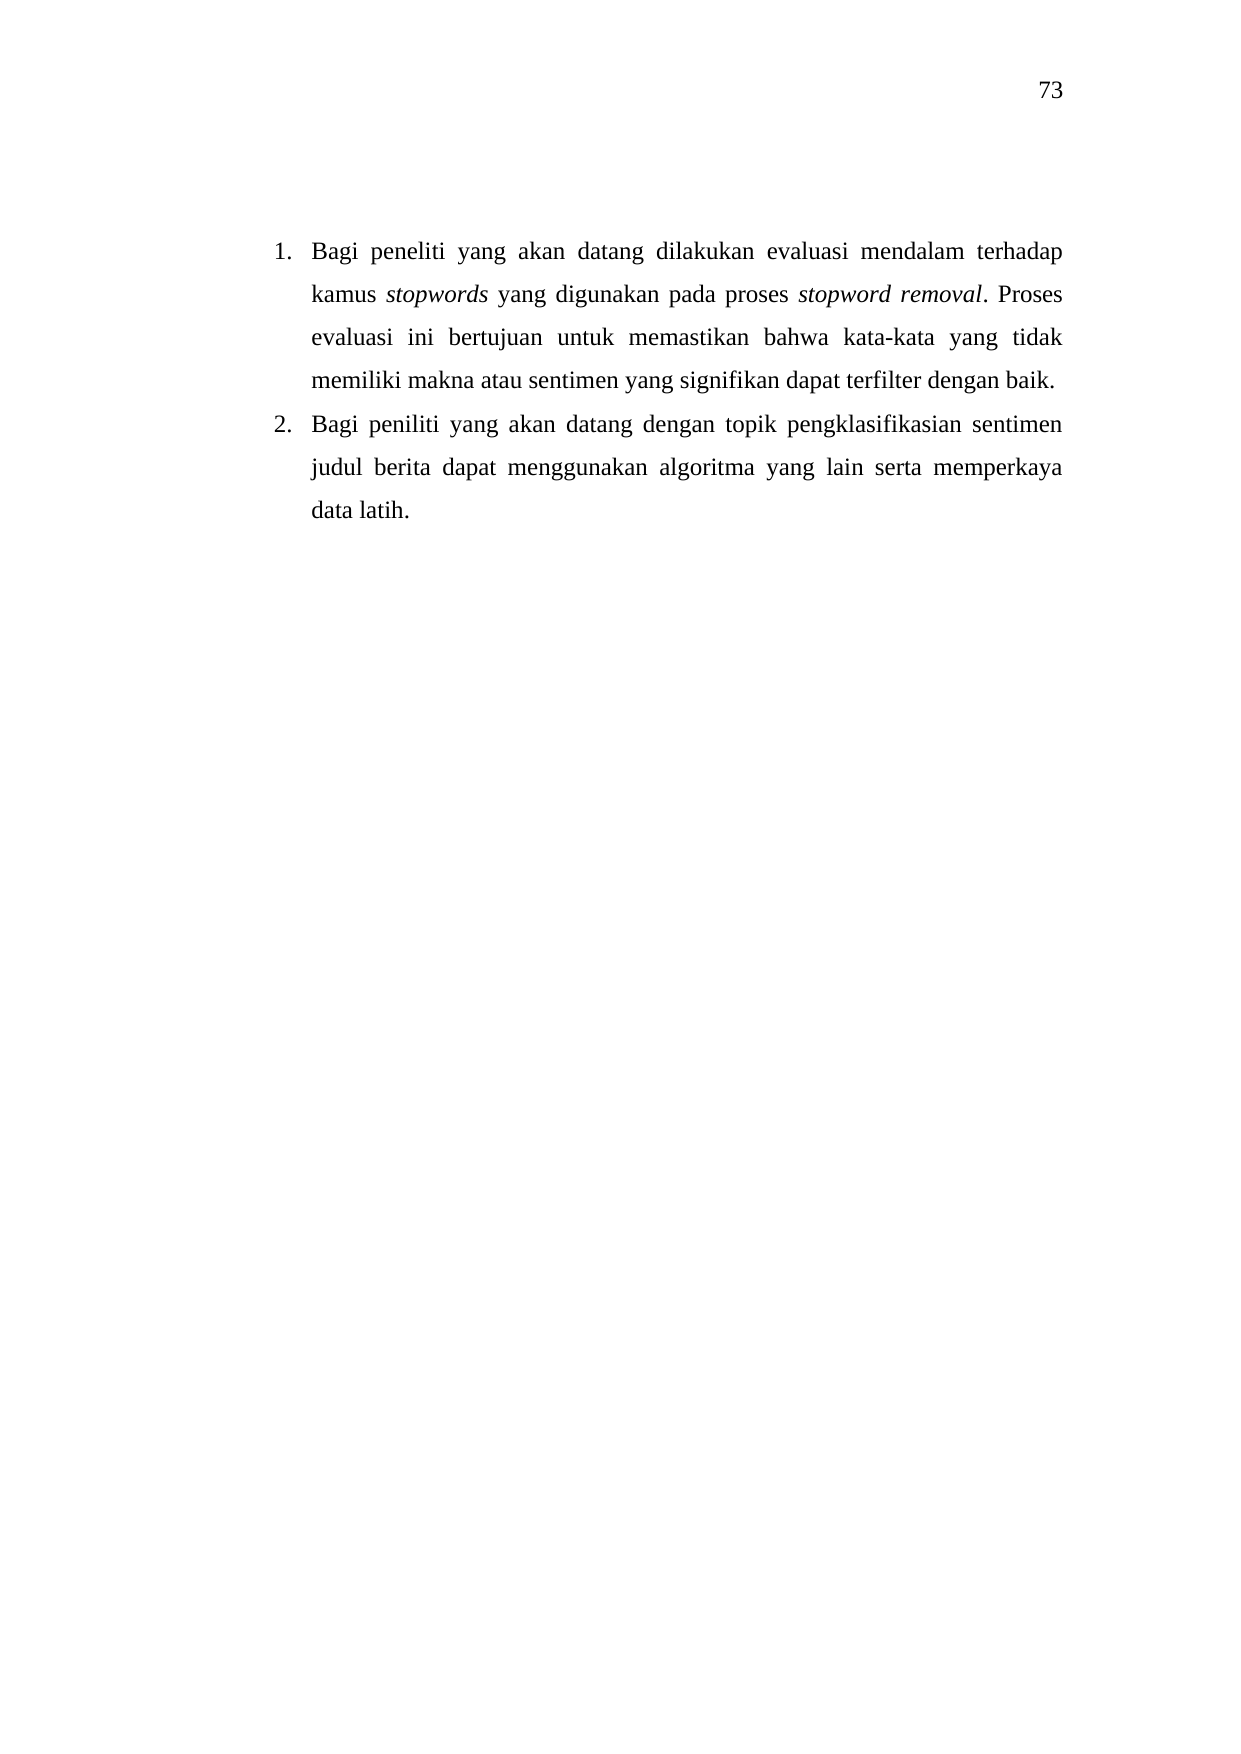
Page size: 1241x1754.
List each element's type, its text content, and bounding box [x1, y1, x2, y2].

list Bagi peneliti yang akan datang dilakukan evaluasi mendalam terhadap kamus stopwords yang digunakan pada proses stopword removal. Proses evaluasi ini bertujuan untuk memastikan bahwa kata-kata yang tidak memiliki makna atau sentimen yang signifikan dapat terfilter dengan baik. [274, 236, 1063, 394]
list Bagi peniliti yang akan datang dengan topik pengklasifikasian sentimen judul berita dapat menggunakan algoritma yang lain serta memperkaya data latih. [274, 409, 1063, 524]
